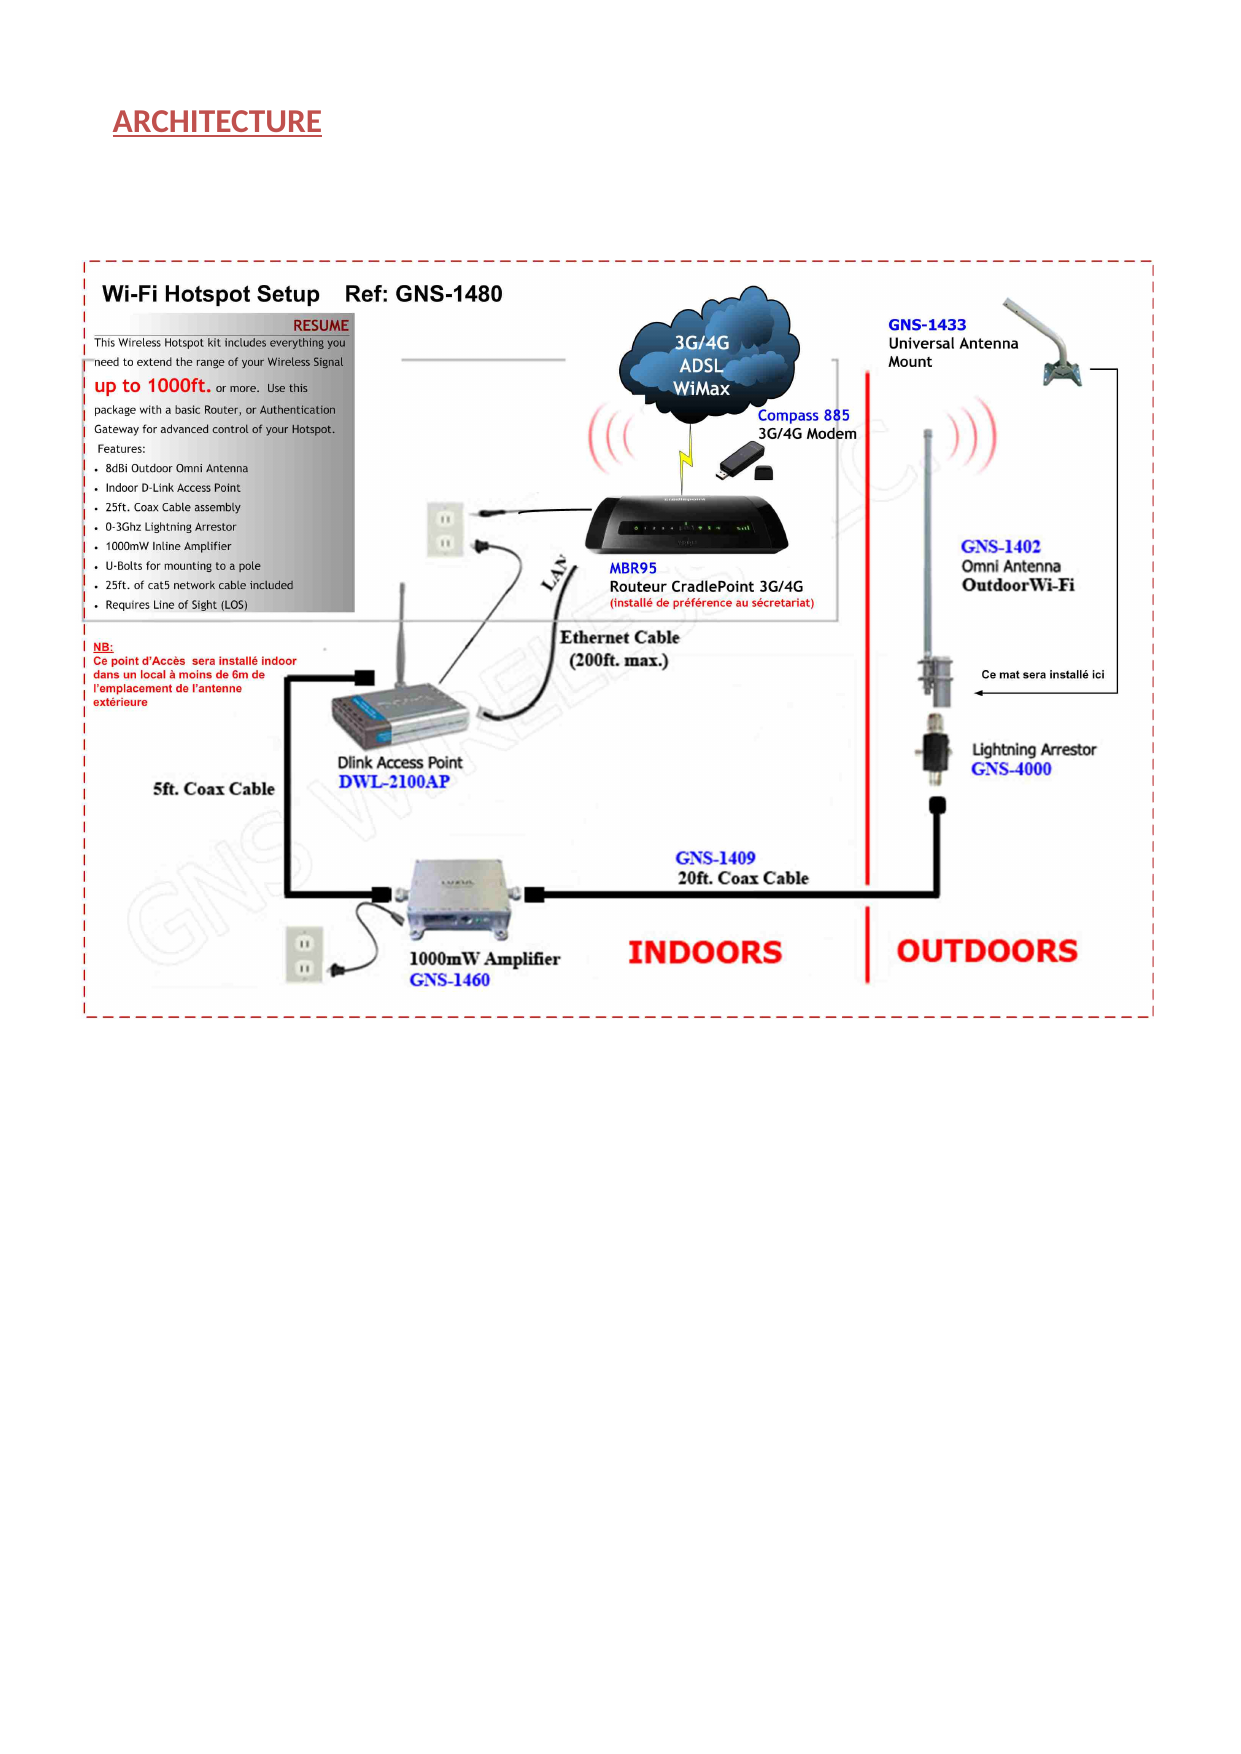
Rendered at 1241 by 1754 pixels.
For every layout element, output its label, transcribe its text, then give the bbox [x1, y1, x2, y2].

subtitle ARCHITECTURE [112, 100, 1165, 141]
picture [75, 260, 1154, 1019]
